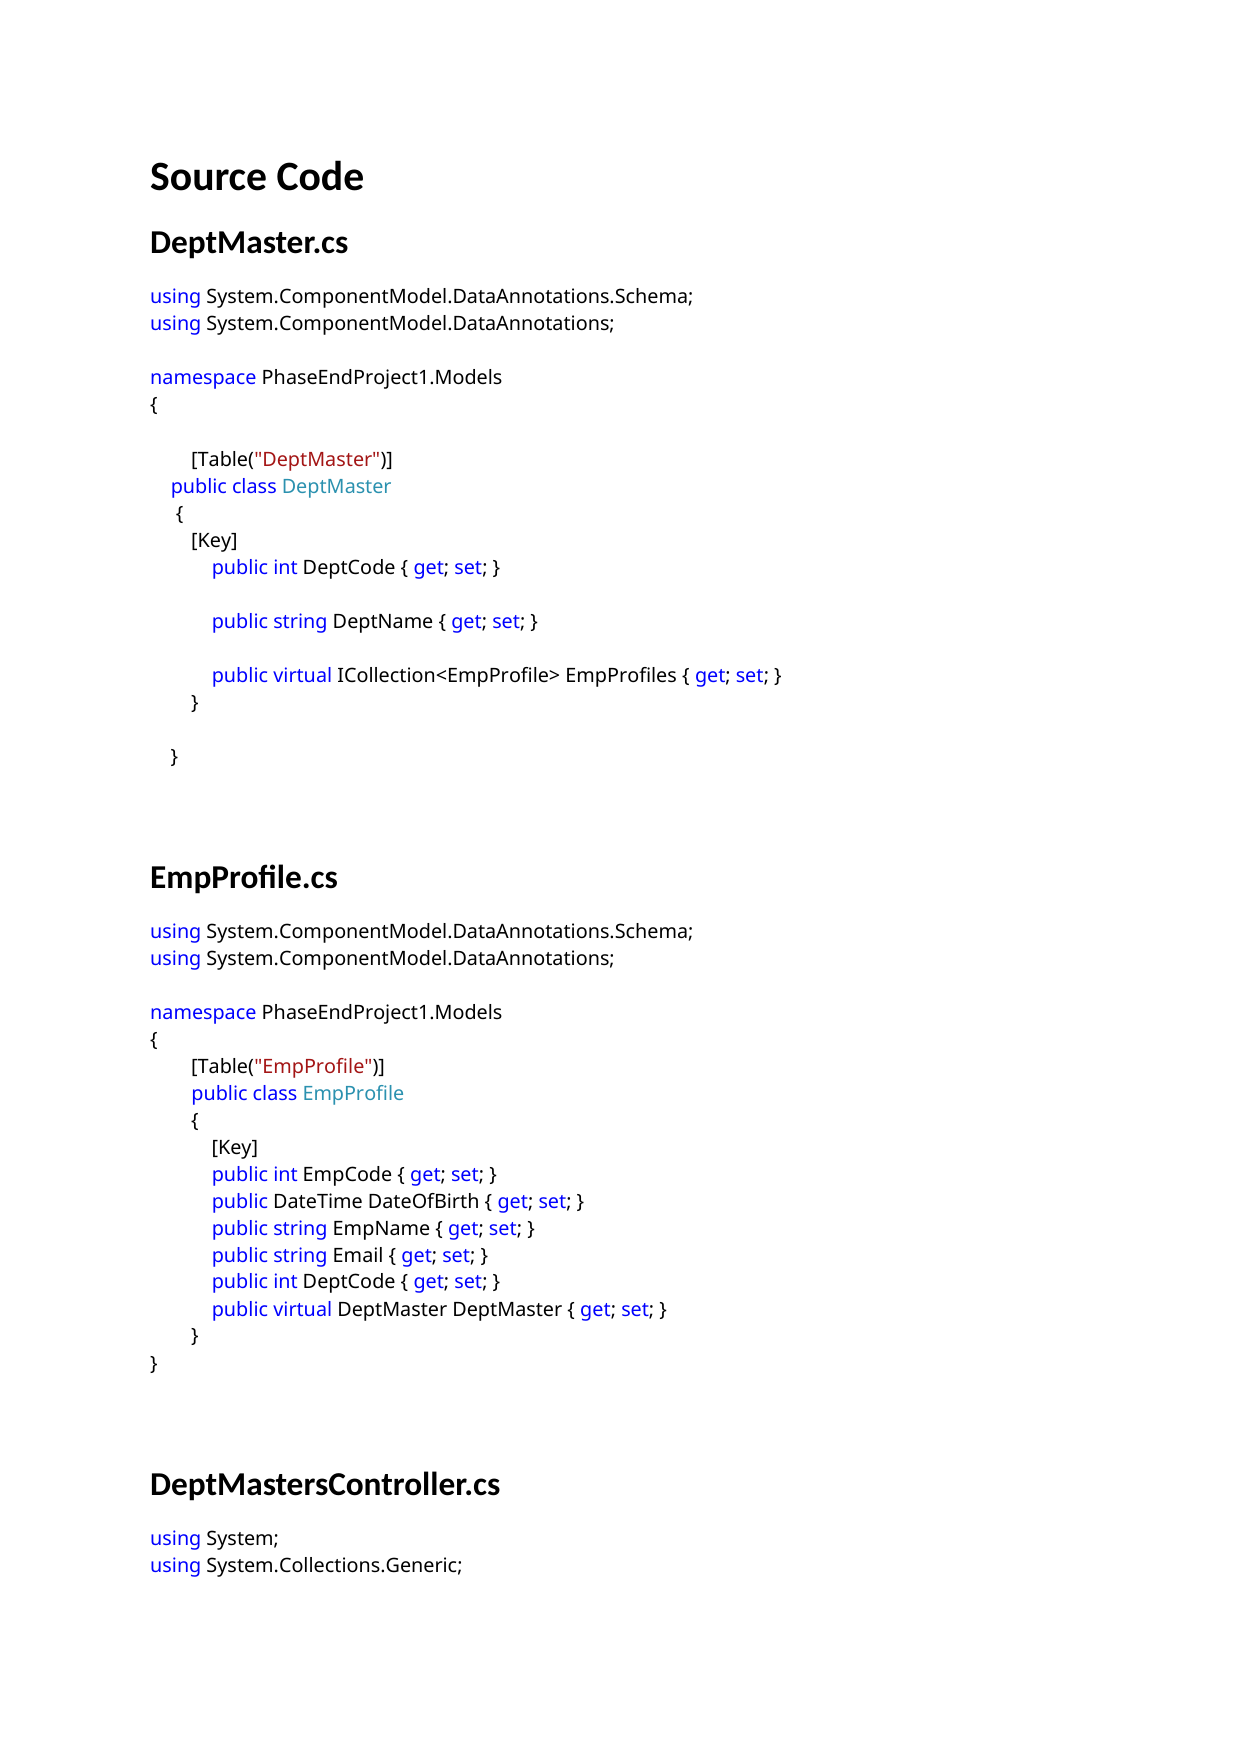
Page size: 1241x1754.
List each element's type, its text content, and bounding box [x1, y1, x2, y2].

text namespace PhaseEndProject1.Models [150, 363, 1090, 390]
text [Key] [150, 526, 1090, 553]
text public string DeptName { get; set; } [150, 607, 1090, 634]
text public int DeptCode { get; set; } [150, 1268, 1090, 1295]
text public virtual DeptMaster DeptMaster { get; set; } [150, 1295, 1090, 1322]
text using System.ComponentModel.DataAnnotations.Schema; [150, 917, 1090, 944]
text EmpProfile.cs [150, 856, 1090, 897]
text { [150, 1025, 1090, 1052]
text } [150, 688, 1090, 715]
text public string EmpName { get; set; } [150, 1214, 1090, 1241]
text public class DeptMaster [150, 472, 1090, 499]
text [Table("DeptMaster")] [150, 445, 1090, 472]
text public DateTime DateOfBirth { get; set; } [150, 1187, 1090, 1214]
text public int EmpCode { get; set; } [150, 1160, 1090, 1187]
text public virtual ICollection<EmpProfile> EmpProfiles { get; set; } [150, 661, 1090, 688]
text DeptMaster.cs [150, 222, 1090, 262]
text } [150, 1322, 1090, 1349]
text using System.ComponentModel.DataAnnotations; [150, 309, 1090, 336]
text { [150, 390, 1090, 417]
text public class EmpProfile [150, 1079, 1090, 1106]
text } [150, 742, 1090, 769]
text } [150, 1349, 1090, 1376]
text using System.ComponentModel.DataAnnotations; [150, 944, 1090, 971]
text [Table("EmpProfile")] [150, 1052, 1090, 1079]
text using System.Collections.Generic; [150, 1551, 1090, 1578]
text [Key] [150, 1133, 1090, 1160]
text { [150, 1106, 1090, 1133]
text public string Email { get; set; } [150, 1241, 1090, 1268]
text using System.ComponentModel.DataAnnotations.Schema; [150, 282, 1090, 309]
text DeptMastersController.cs [150, 1463, 1090, 1504]
text public int DeptCode { get; set; } [150, 553, 1090, 580]
text Source Code [150, 150, 1090, 201]
text namespace PhaseEndProject1.Models [150, 998, 1090, 1025]
text { [150, 499, 1090, 526]
text using System; [150, 1524, 1090, 1551]
